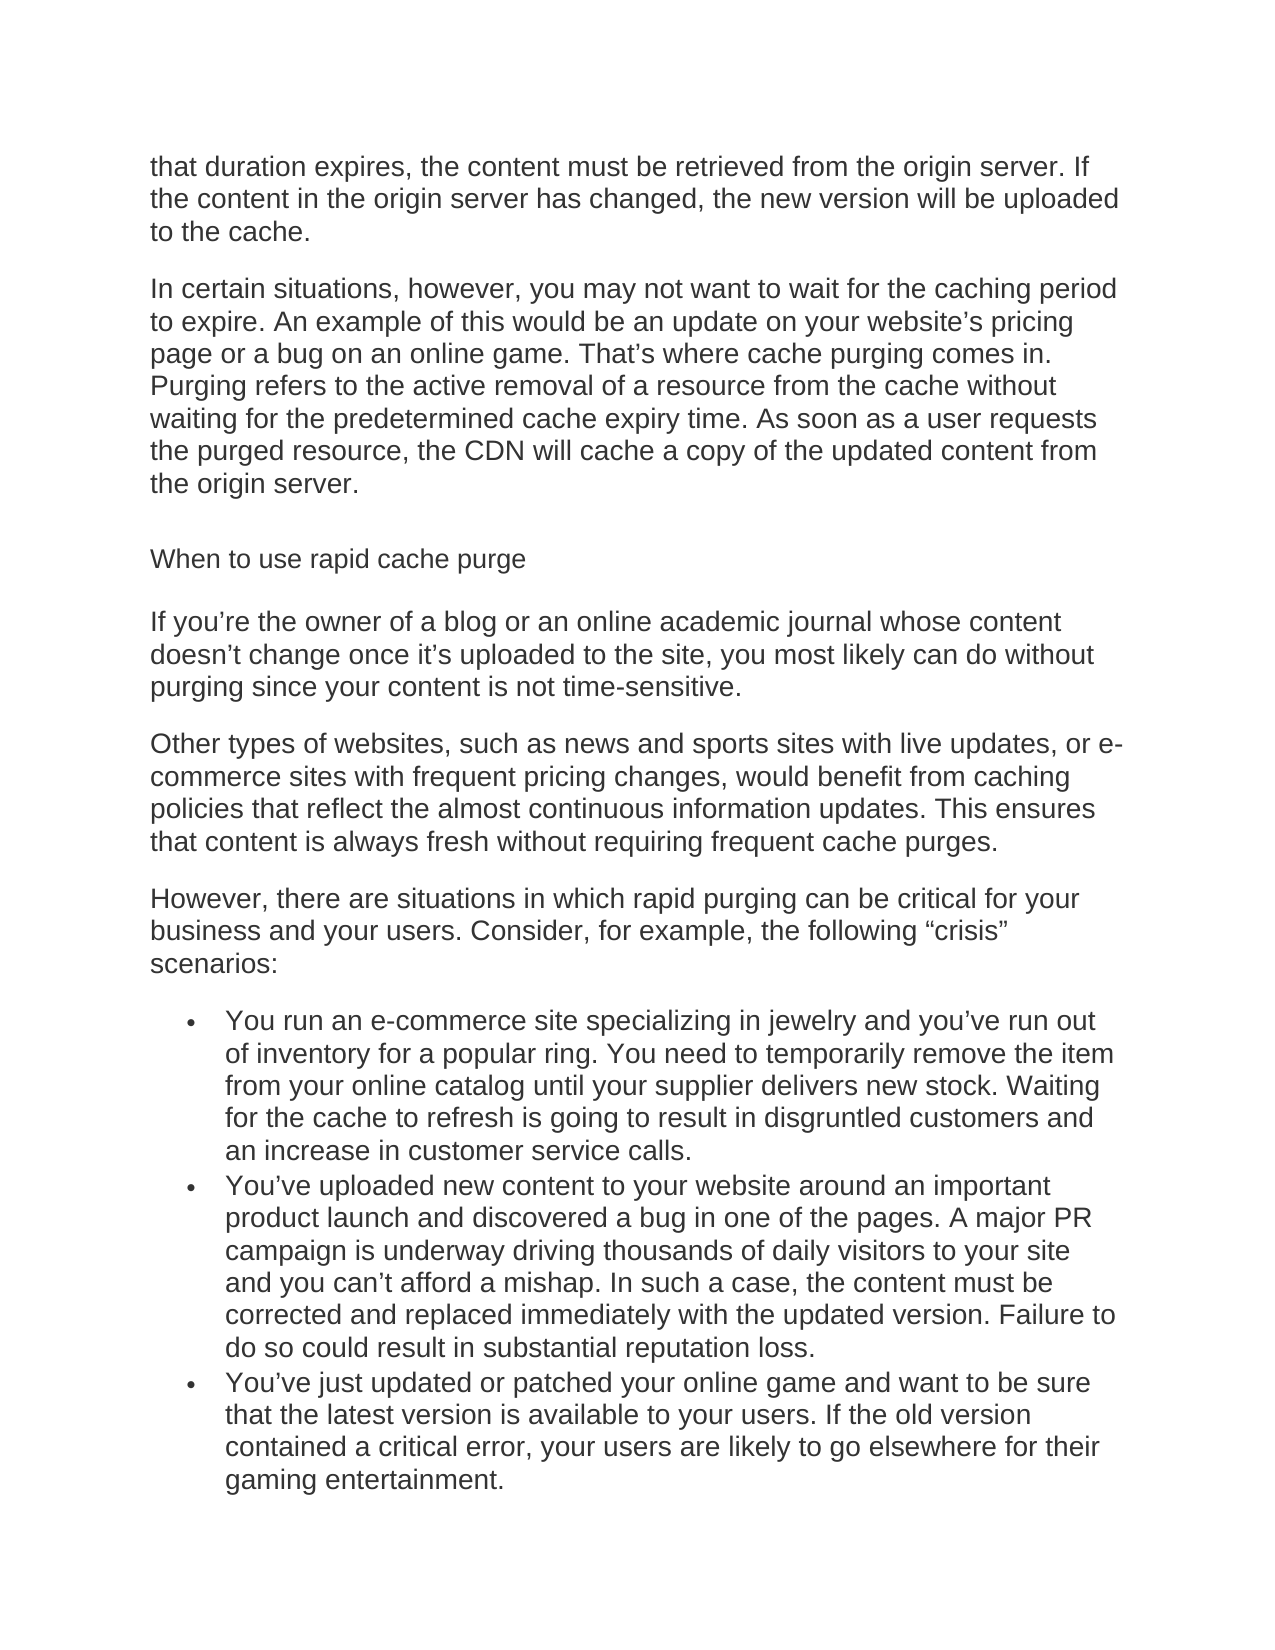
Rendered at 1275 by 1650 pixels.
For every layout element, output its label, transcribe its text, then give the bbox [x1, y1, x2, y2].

list You’ve just updated or patched your online game and want to be sure that the latest version is available to your users. If the old version contained a critical error, your users are likely to go elsewhere for their gaming entertainment. [187, 1366, 1125, 1495]
list You run an e-commerce site specializing in jewelry and you’ve run out of inventory for a popular ring. You need to temporarily remove the item from your online catalog until your supplier delivers new stock. Waiting for the cache to refresh is going to result in disgruntled customers and an increase in customer service calls. [187, 1004, 1125, 1166]
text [150, 150, 1125, 247]
subtitle When to use rapid cache purge [150, 543, 1125, 574]
text In certain situations, however, you may not want to wait for the caching period to expire. An example of this would be an update on your website’s pricing page or a bug on an online game. That’s where cache purging comes in. Purging refers to the active removal of a resource from the cache without waiting for the predetermined cache expiry time. As soon as a user requests the purged resource, the CDN will cache a copy of the updated content from the origin server. [150, 272, 1125, 499]
list You’ve uploaded new content to your website around an important product launch and discovered a bug in one of the pages. A major PR campaign is underway driving thousands of daily visitors to your site and you can’t afford a mishap. In such a case, the content must be corrected and replaced immediately with the updated version. Failure to do so could result in substantial reputation loss. [187, 1169, 1125, 1363]
text Other types of websites, such as news and sports sites with live updates, or e-commerce sites with frequent pricing changes, would benefit from caching policies that reflect the almost continuous information updates. This ensures that content is always fresh without requiring frequent cache purges. [150, 727, 1125, 857]
text However, there are situations in which rapid purging can be critical for your business and your users. Consider, for example, the following “crisis” scenarios: [150, 882, 1125, 979]
text If you’re the owner of a blog or an online academic journal whose content doesn’t change once it’s uploaded to the site, you most likely can do without purging since your content is not time-sensitive. [150, 605, 1125, 702]
